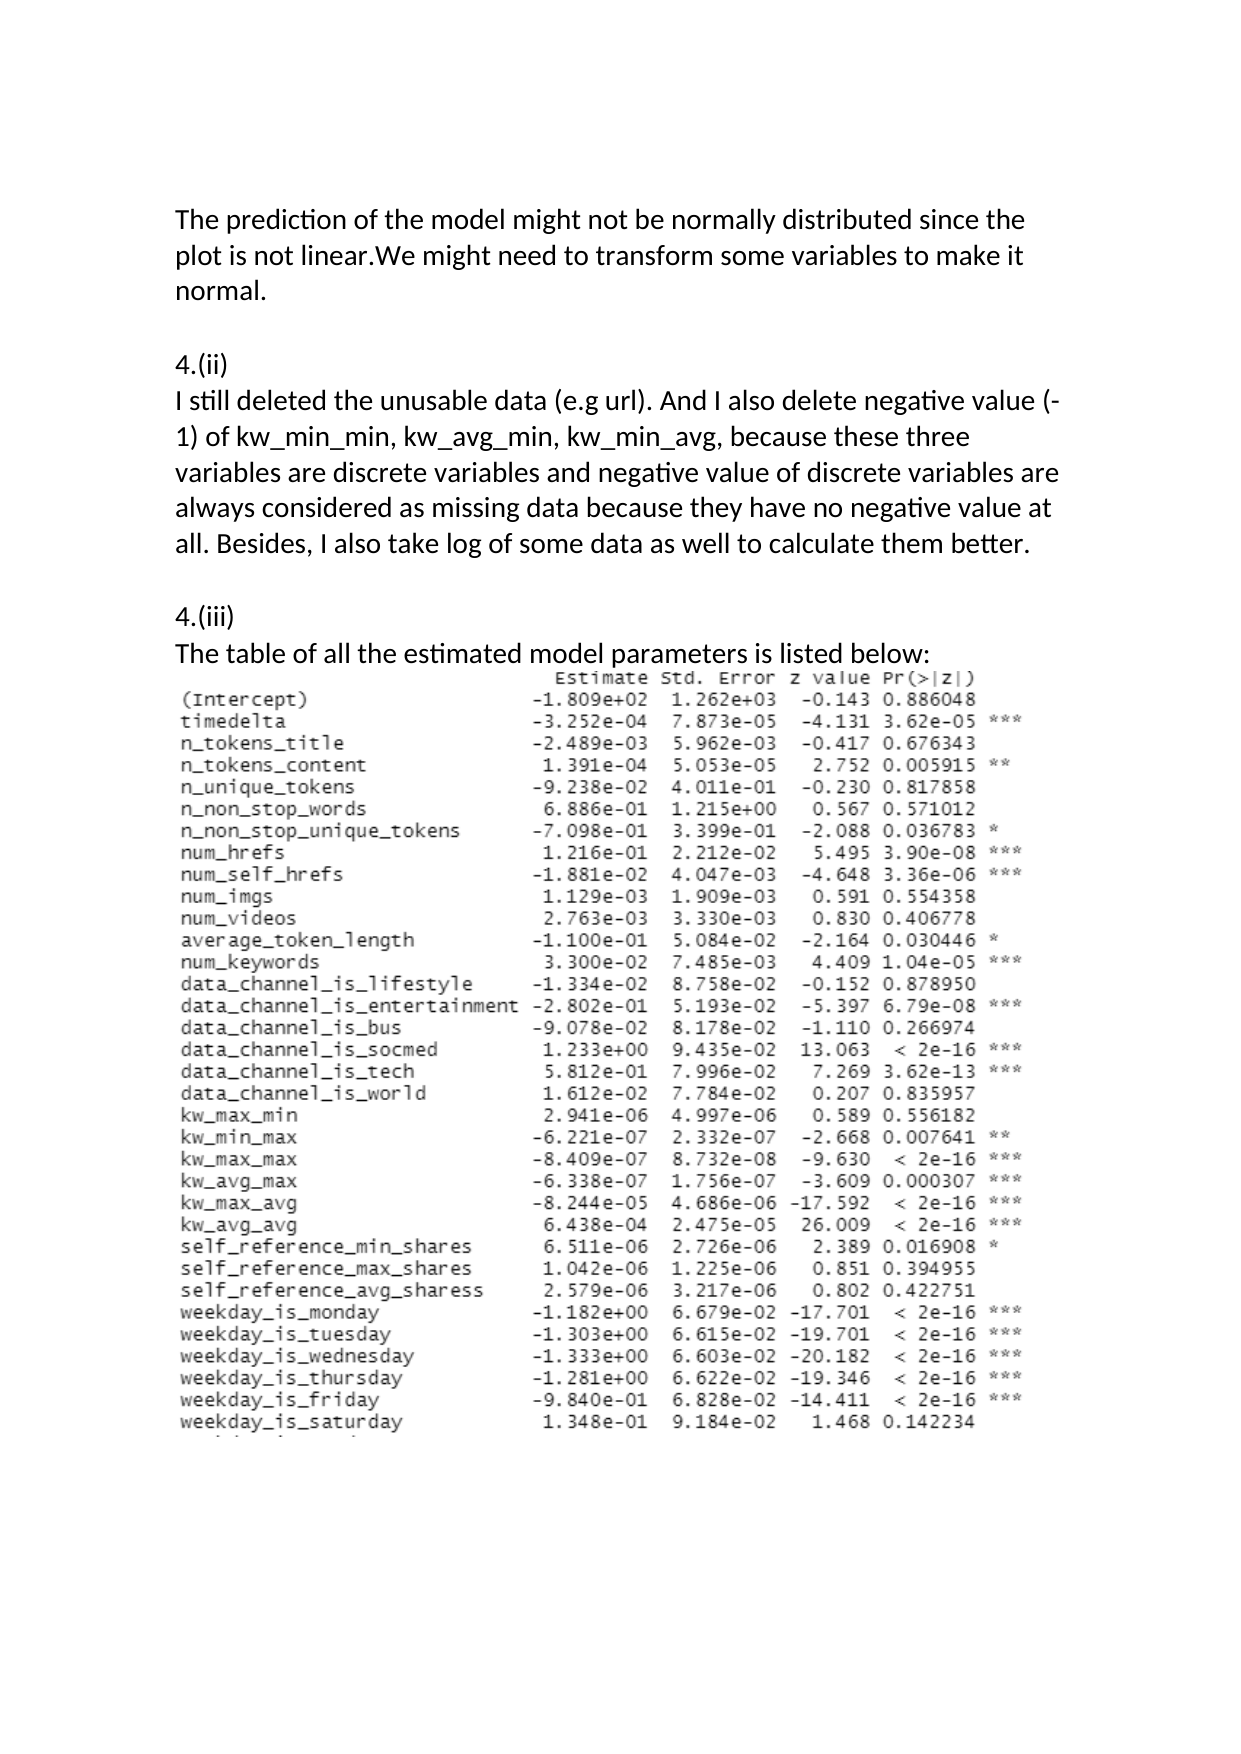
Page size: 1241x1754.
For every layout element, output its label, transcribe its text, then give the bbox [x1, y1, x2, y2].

list 4.(ii) [175, 346, 1065, 381]
list The prediction of the model might not be normally distributed since the plot is not linear.We might need to transform some variables to make it normal. [175, 201, 1065, 308]
list I still deleted the unusable data (e.g url). And I also delete negative value (-1) of kw_min_min, kw_avg_min, kw_min_avg, because these three variables are discrete variables and negative value of discrete variables are always considered as missing data because they have no negative value at all. Besides, I also take log of some data as well to calculate them better. [175, 382, 1065, 561]
list The table of all the estimated model parameters is listed below: [175, 635, 1065, 671]
list 4.(iii) [175, 598, 1065, 634]
picture [175, 671, 1065, 1437]
